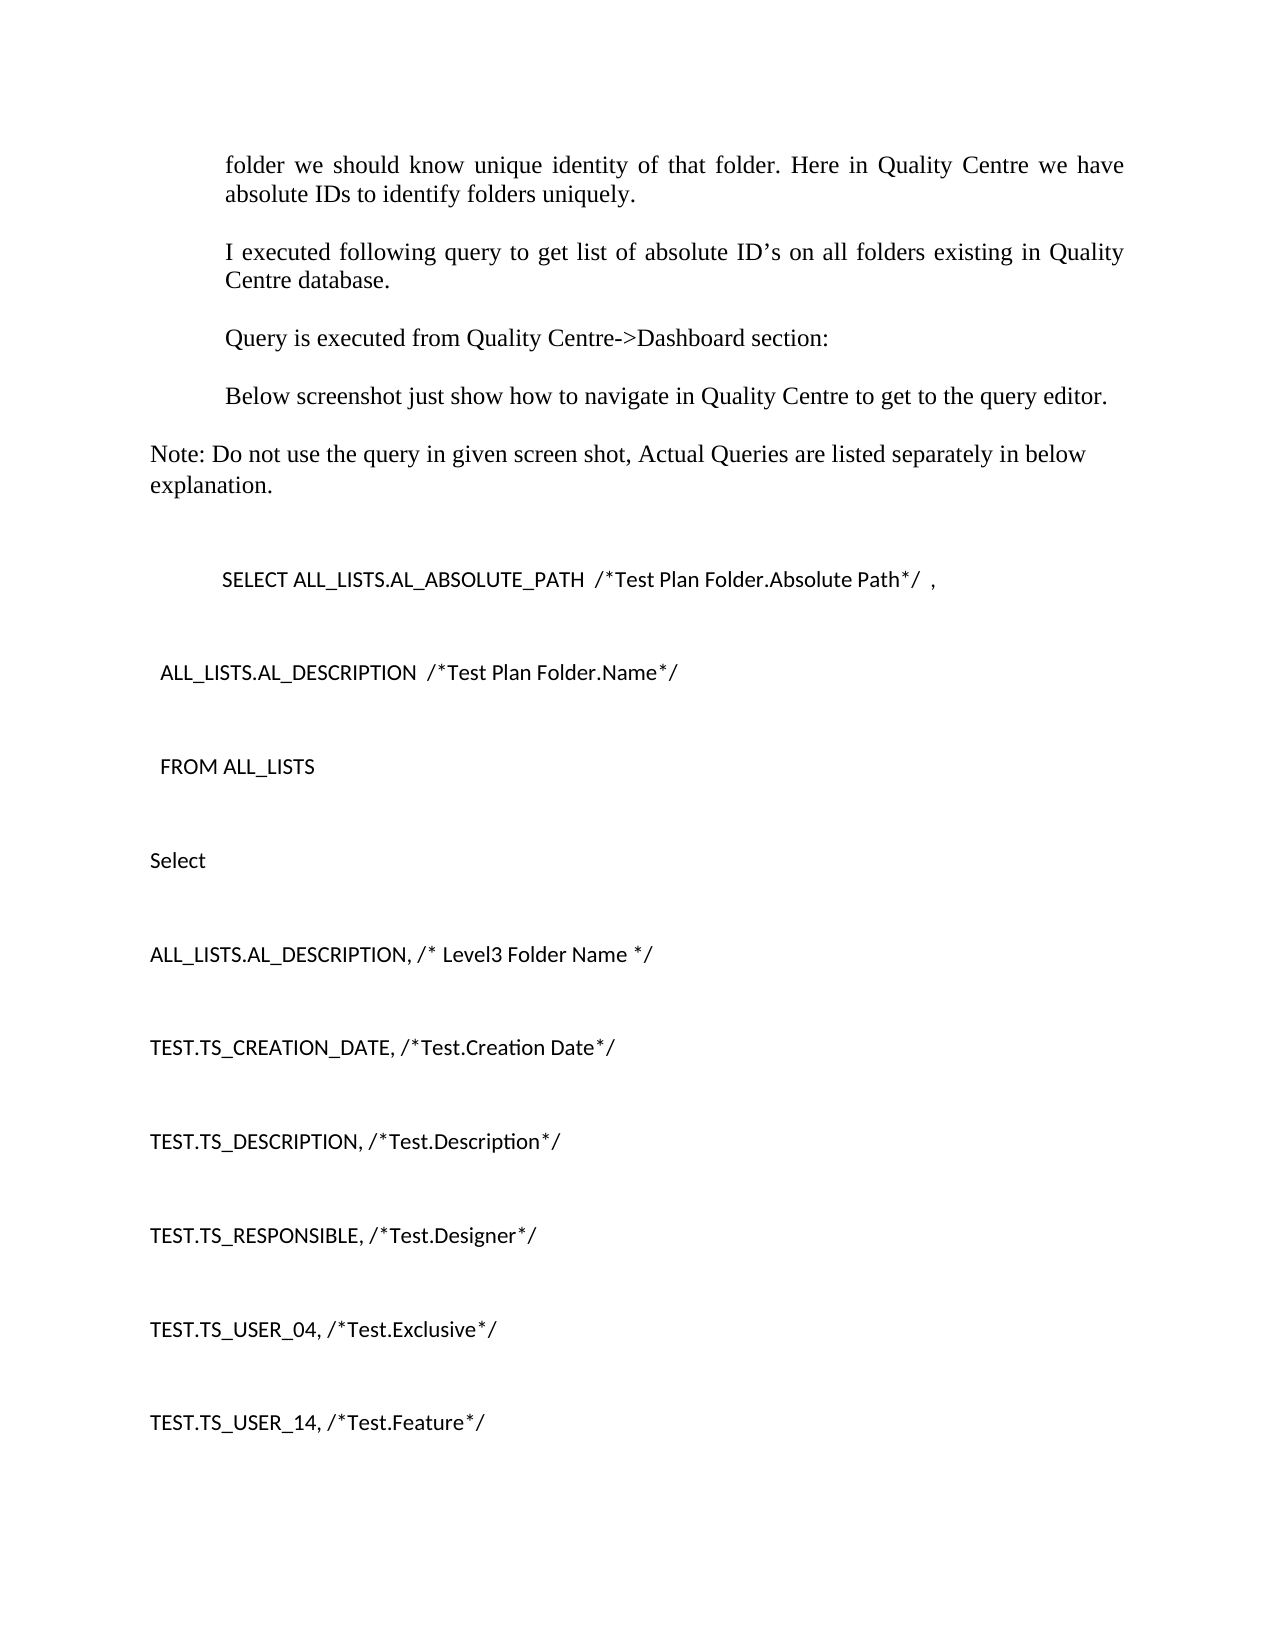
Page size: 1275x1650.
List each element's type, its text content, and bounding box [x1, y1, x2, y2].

text Query is executed from Quality Centre->Dashboard section: [225, 323, 1125, 352]
text Note: Do not use the query in given screen shot, Actual Queries are listed separately in below explanation. [150, 439, 1125, 499]
text TEST.TS_USER_04, /*Test.Exclusive*/ [150, 1315, 1125, 1343]
text FROM ALL_LISTS [150, 752, 1125, 780]
text I executed following query to get list of absolute ID’s on all folders existing in Quality Centre database. [225, 237, 1125, 294]
text ALL_LISTS.AL_DESCRIPTION, /* Level3 Folder Name */ [150, 940, 1125, 968]
text TEST.TS_CREATION_DATE, /*Test.Creation Date*/ [150, 1033, 1125, 1062]
text TEST.TS_RESPONSIBLE, /*Test.Designer*/ [150, 1221, 1125, 1249]
text ALL_LISTS.AL_DESCRIPTION /*Test Plan Folder.Name*/ [150, 658, 1125, 687]
text Select [150, 846, 1125, 874]
text TEST.TS_USER_14, /*Test.Feature*/ [150, 1408, 1125, 1437]
text SELECT ALL_LISTS.AL_ABSOLUTE_PATH /*Test Plan Folder.Absolute Path*/ , [150, 565, 1125, 593]
text TEST.TS_DESCRIPTION, /*Test.Description*/ [150, 1127, 1125, 1155]
text Below screenshot just show how to navigate in Quality Centre to get to the query editor. [225, 381, 1125, 410]
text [225, 150, 1125, 207]
